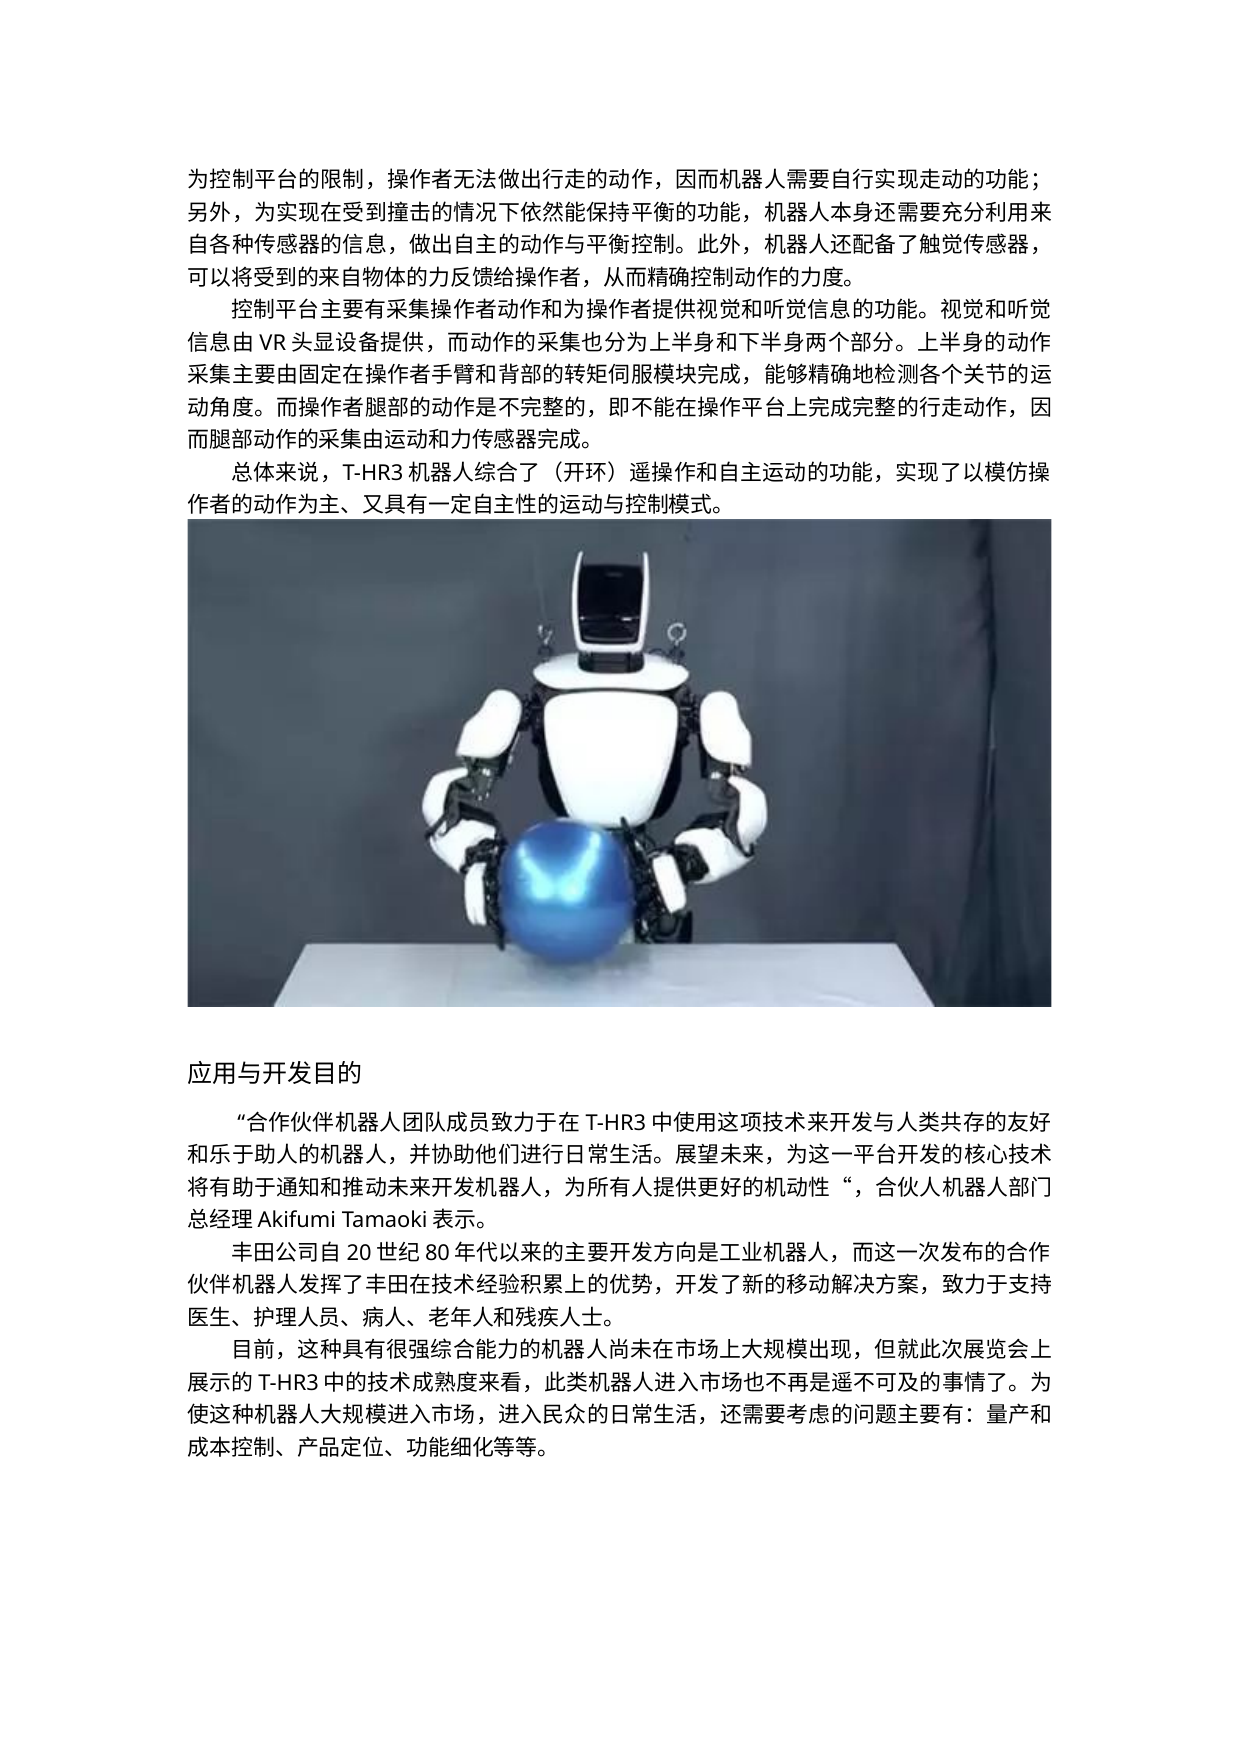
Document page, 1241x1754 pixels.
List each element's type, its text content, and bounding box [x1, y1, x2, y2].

text 应用与开发目的 [187, 1039, 1053, 1104]
text 丰田公司自20世纪80年代以来的主要开发方向是工业机器人，而这一次发布的合作伙伴机器人发挥了丰田在技术经验积累上的优势，开发了新的移动解决方案，致力于支持医生、护理人员、病人、老年人和残疾人士。 [187, 1234, 1053, 1332]
text 总体来说，T-HR3机器人综合了（开环）遥操作和自主运动的功能，实现了以模仿操作者的动作为主、又具有一定自主性的运动与控制模式。 [187, 454, 1053, 519]
text 目前，这种具有很强综合能力的机器人尚未在市场上大规模出现，但就此次展览会上展示的T-HR3中的技术成熟度来看，此类机器人进入市场也不再是遥不可及的事情了。为使这种机器人大规模进入市场，进入民众的日常生活，还需要考虑的问题主要有：量产和成本控制、产品定位、功能细化等等。 [187, 1332, 1053, 1462]
text 控制平台主要有采集操作者动作和为操作者提供视觉和听觉信息的功能。视觉和听觉信息由VR头显设备提供，而动作的采集也分为上半身和下半身两个部分。上半身的动作采集主要由固定在操作者手臂和背部的转矩伺服模块完成，能够精确地检测各个关节的运动角度。而操作者腿部的动作是不完整的，即不能在操作平台上完成完整的行走动作，因而腿部动作的采集由运动和力传感器完成。 [187, 292, 1053, 454]
picture [187, 519, 1052, 1007]
text “合作伙伴机器人团队成员致力于在T-HR3中使用这项技术来开发与人类共存的友好和乐于助人的机器人，并协助他们进行日常生活。展望未来，为这一平台开发的核心技术将有助于通知和推动未来开发机器人，为所有人提供更好的机动性“，合伙人机器人部门总经理Akifumi Tamaoki表示。 [187, 1104, 1053, 1234]
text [187, 162, 1053, 292]
